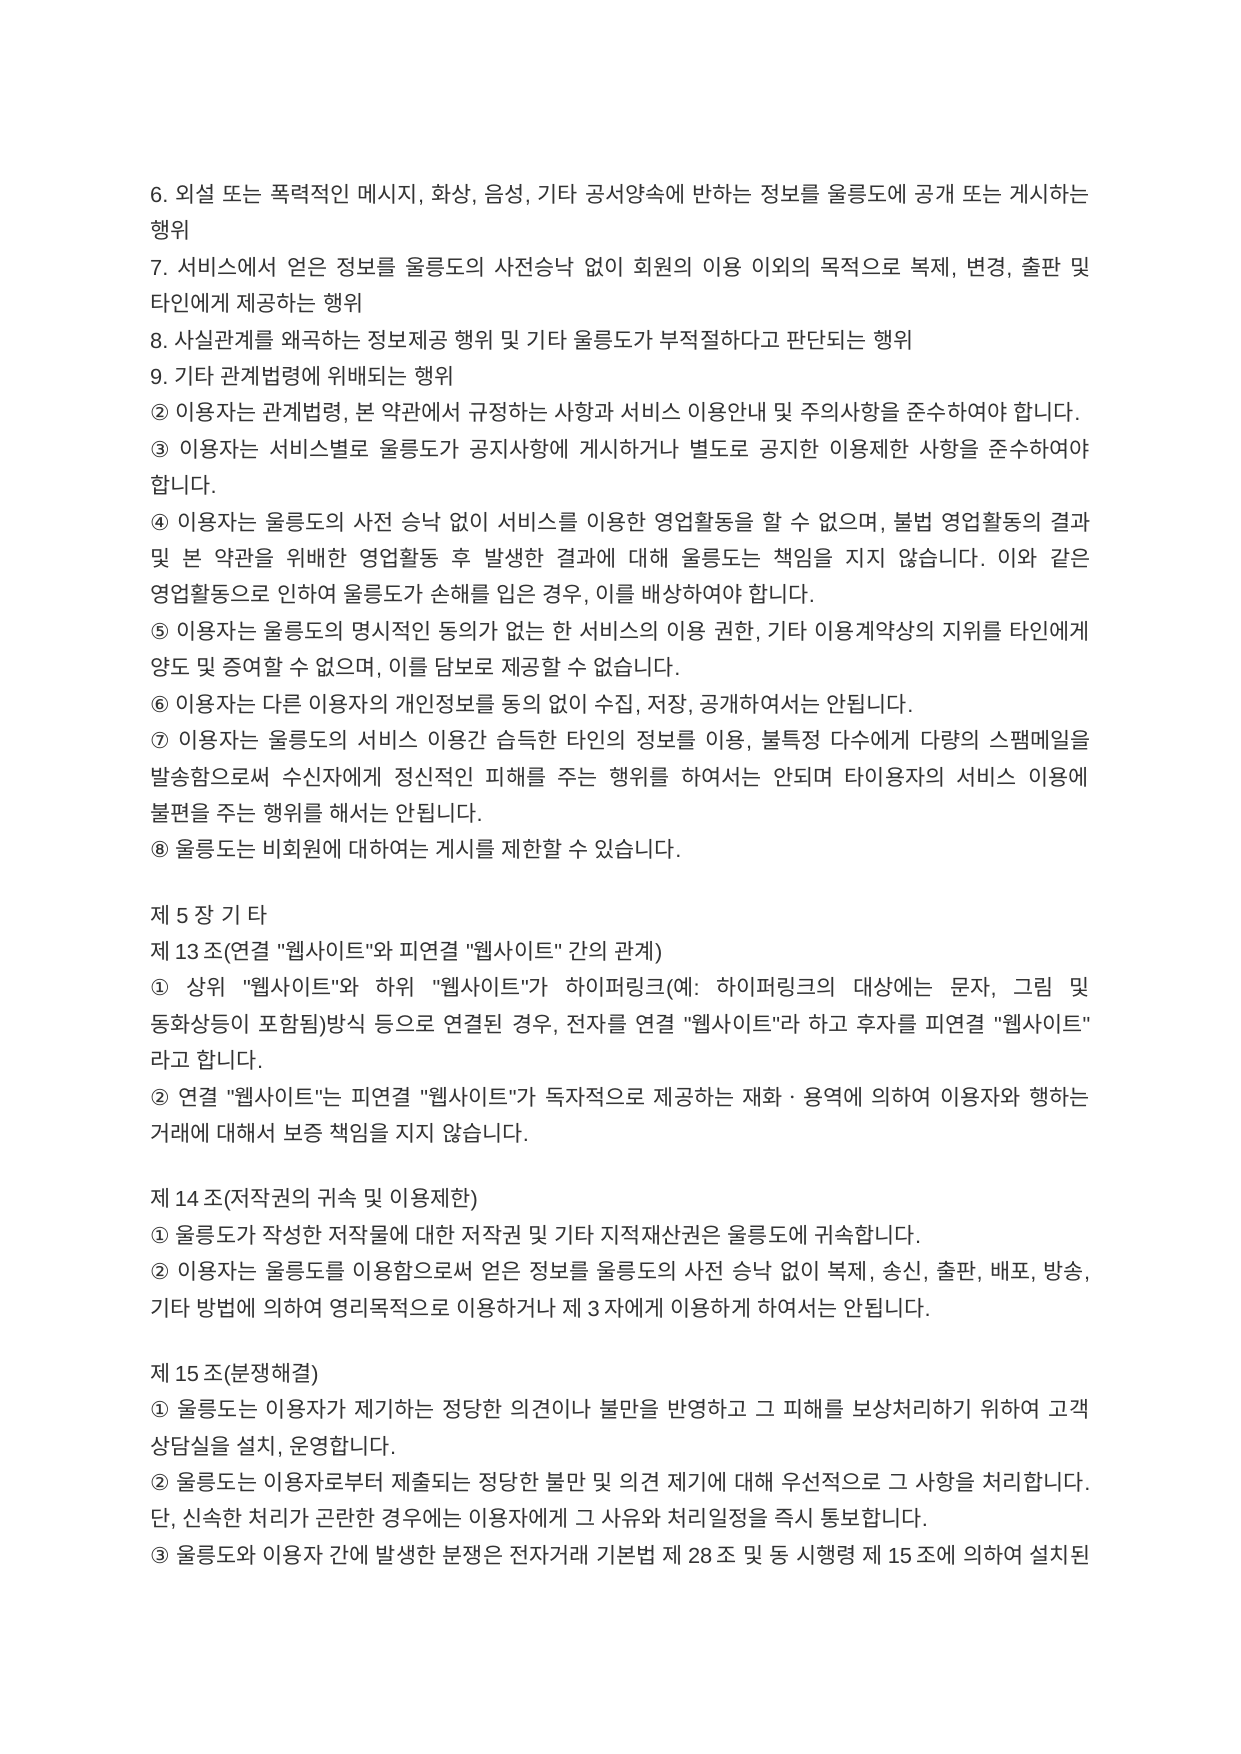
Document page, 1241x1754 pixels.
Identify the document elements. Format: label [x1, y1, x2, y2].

text [150, 791, 1090, 1569]
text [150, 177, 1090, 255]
text [150, 280, 1090, 760]
